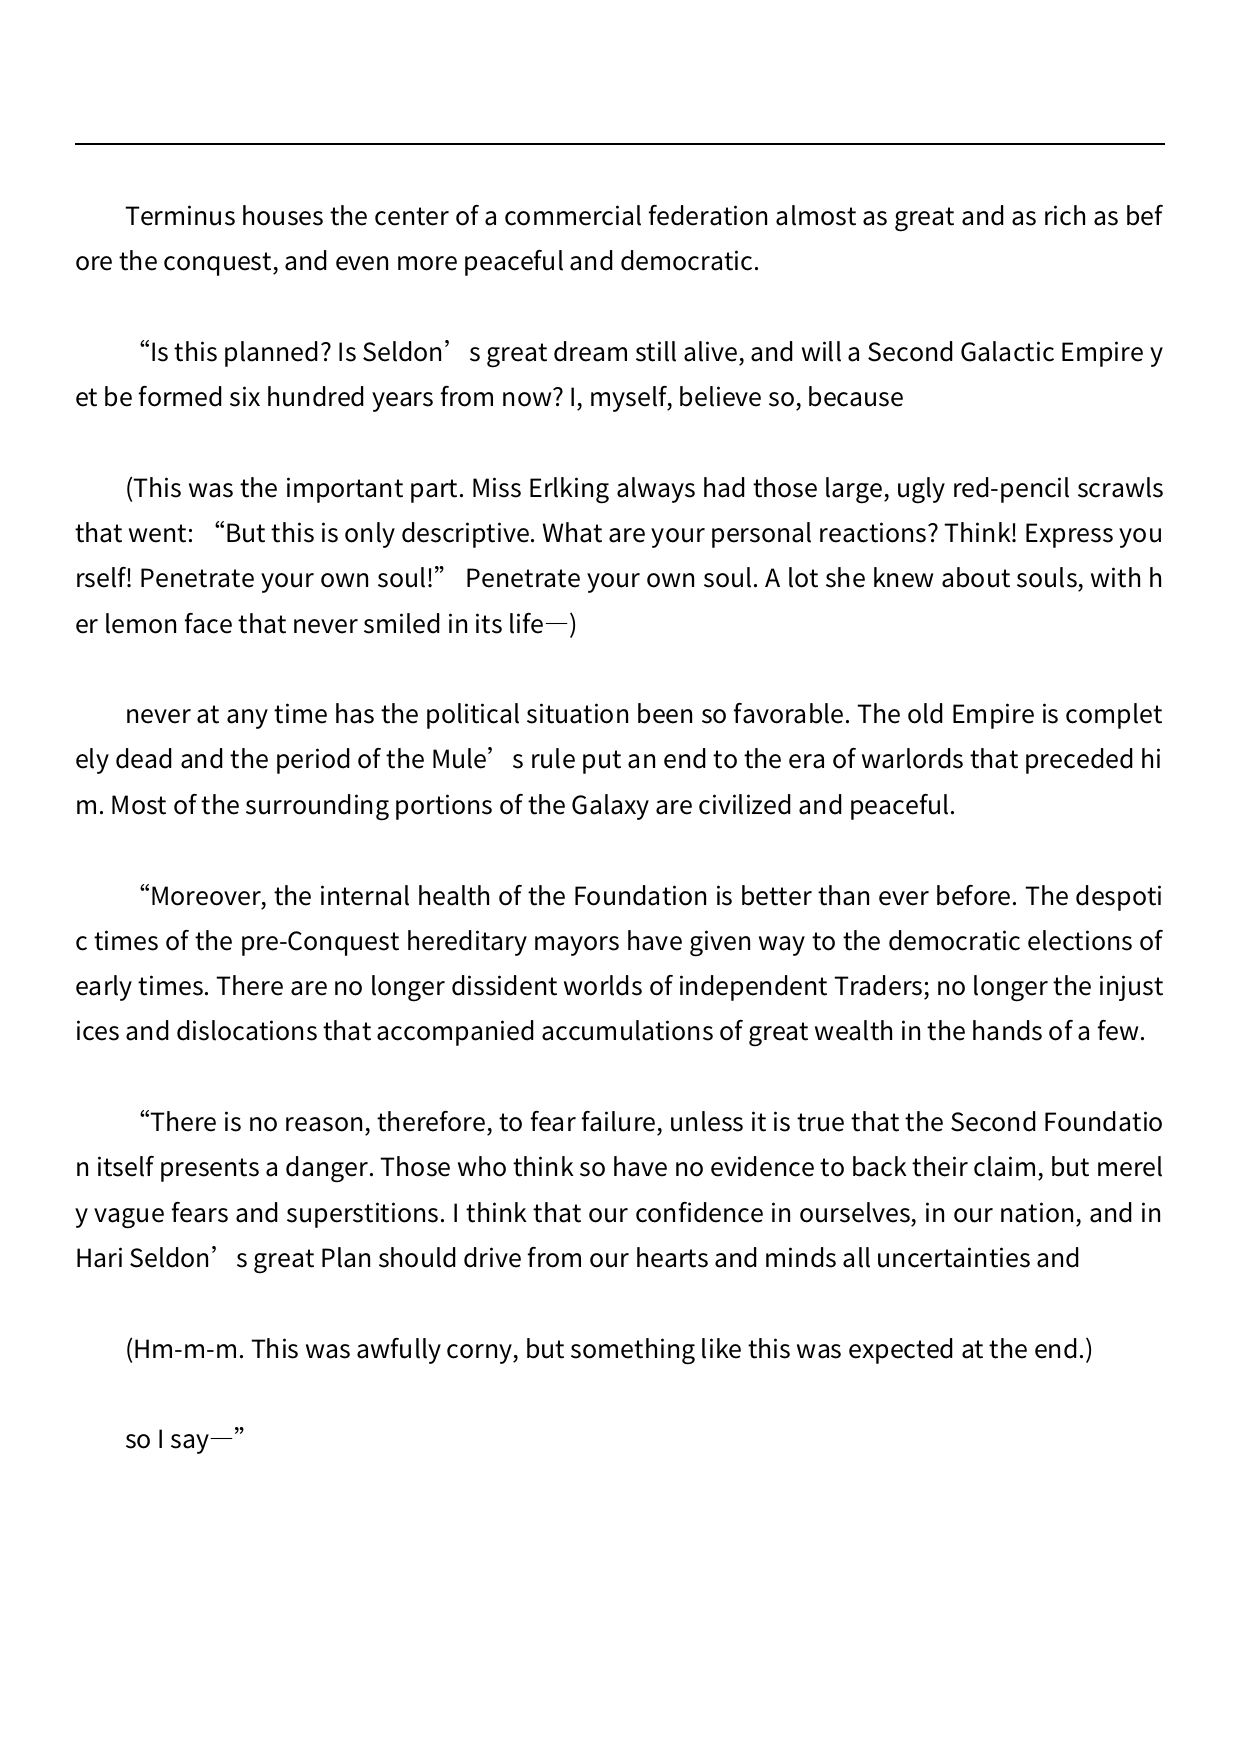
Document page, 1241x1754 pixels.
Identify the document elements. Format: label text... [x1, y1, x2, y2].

text so I say—” [75, 1415, 1165, 1461]
text “There is no reason, therefore, to fear failure, unless it is true that the Second Foundation itself presents a danger. Those who think so have no evidence to back their claim, but merely vague fears and superstitions. I think that our confidence in ourselves, in our nation, and in Hari Seldon’s great Plan should drive from our hearts and minds all uncertainties and [75, 1098, 1165, 1279]
text never at any time has the political situation been so favorable. The old Empire is completely dead and the period of the Mule’s rule put an end to the era of warlords that preceded him. Most of the surrounding portions of the Galaxy are civilized and peaceful. [75, 690, 1165, 826]
text “Moreover, the internal health of the Foundation is better than ever before. The despotic times of the pre-Conquest hereditary mayors have given way to the democratic elections of early times. There are no longer dissident worlds of independent Traders; no longer the injustices and dislocations that accompanied accumulations of great wealth in the hands of a few. [75, 871, 1165, 1053]
text Terminus houses the center of a commercial federation almost as great and as rich as before the conquest, and even more peaceful and democratic. [75, 192, 1165, 282]
text “Is this planned? Is Seldon’s great dream still alive, and will a Second Galactic Empire yet be formed six hundred years from now? I, myself, believe so, because [75, 328, 1165, 418]
text (This was the important part. Miss Erlking always had those large, ugly red-pencil scrawls that went: “But this is only descriptive. What are your personal reactions? Think! Express yourself! Penetrate your own soul!” Penetrate your own soul. A lot she knew about souls, with her lemon face that never smiled in its life—) [75, 464, 1165, 645]
text (Hm-m-m. This was awfully corny, but something like this was expected at the end.) [75, 1324, 1165, 1370]
